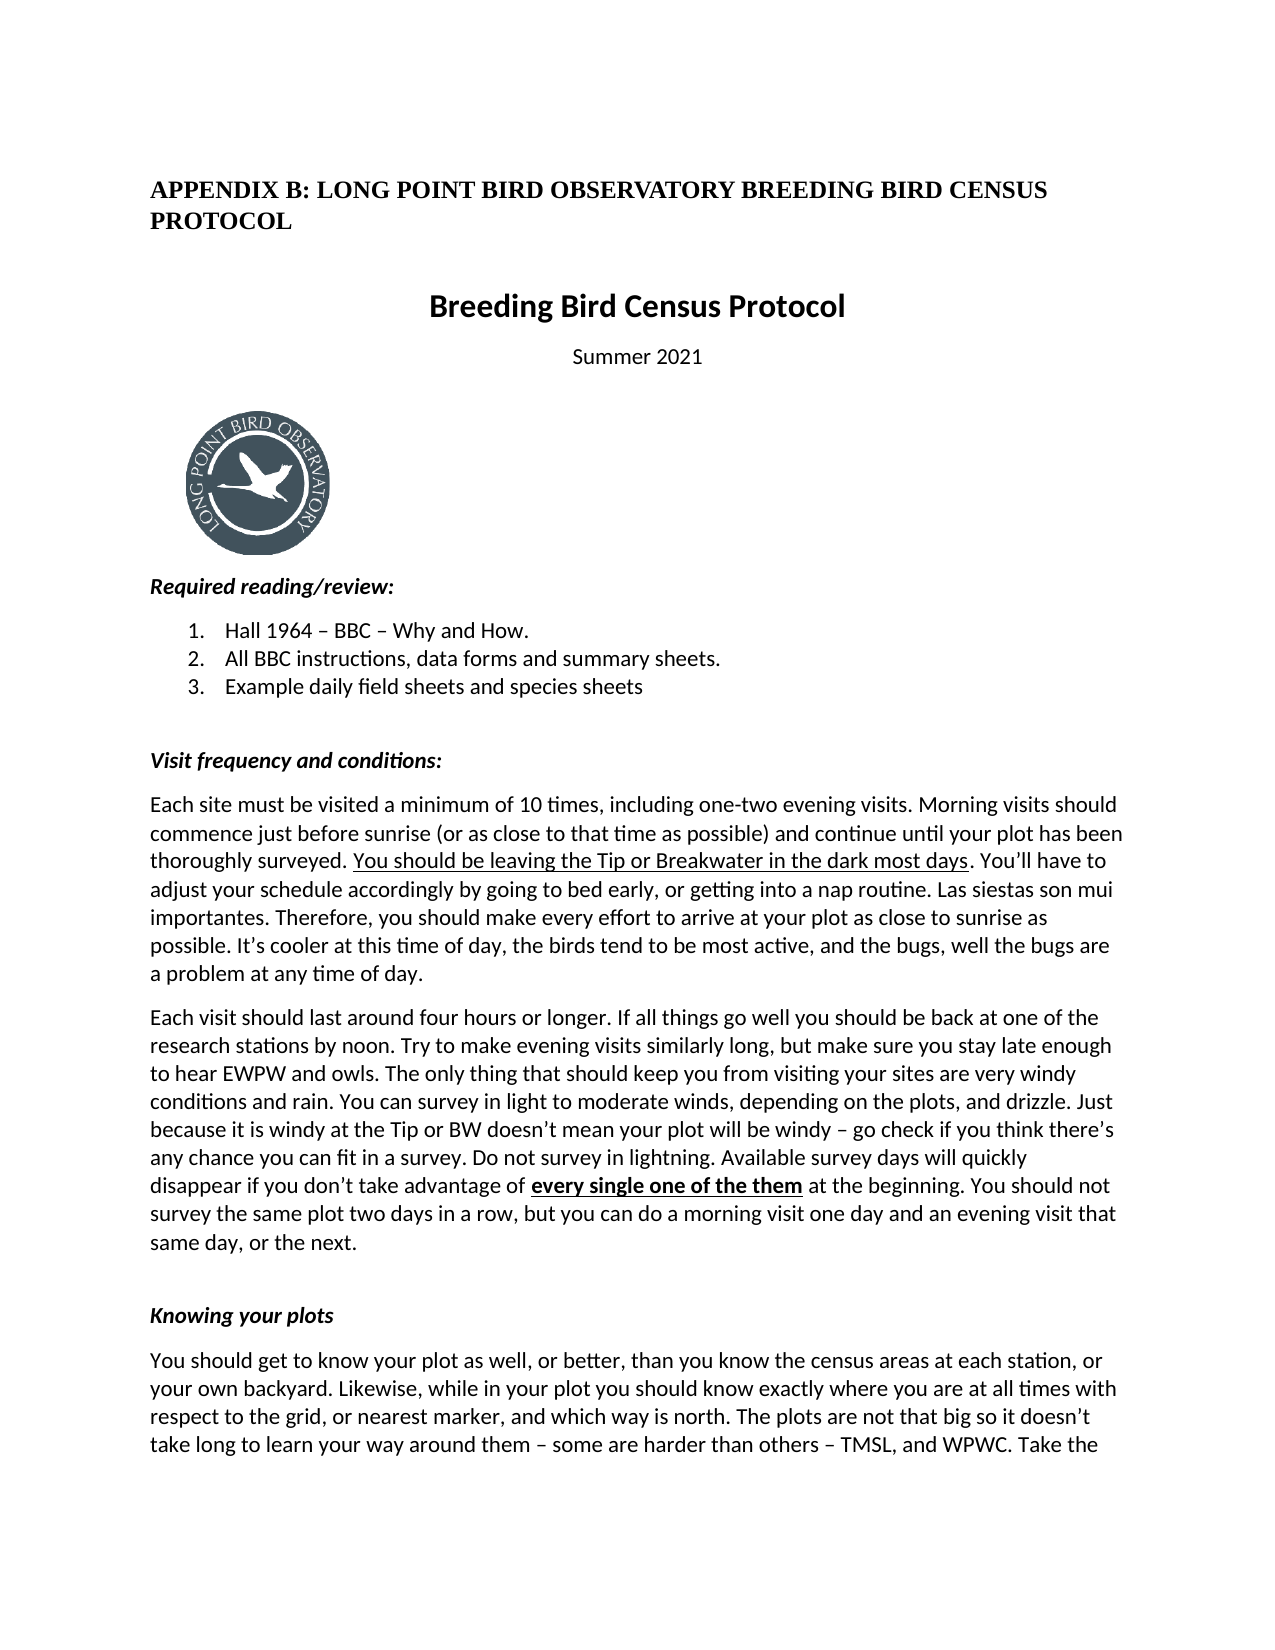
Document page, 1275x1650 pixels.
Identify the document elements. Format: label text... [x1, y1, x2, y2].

list Hall 1964 – BBC – Why and How. [187, 616, 1125, 644]
picture [186, 411, 330, 555]
text Required reading/review: [150, 387, 1125, 600]
text Summer 2021 [150, 342, 1125, 370]
text Each site must be visited a minimum of 10 times, including one-two evening visits. Morning visits should commence just before sunrise (or as close to that time as possible) and continue until your plot has been thoroughly surveyed. You should be leaving the Tip or Breakwater in the dark most days. You’ll have to adjust your schedule accordingly by going to bed early, or getting into a nap routine. Las siestas son mui importantes. Therefore, you should make every effort to arrive at your plot as close to sunrise as possible. It’s cooler at this time of day, the birds tend to be most active, and the bugs, well the bugs are a problem at any time of day. [150, 791, 1125, 987]
list Example daily field sheets and species sheets [187, 672, 1125, 701]
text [150, 1346, 1125, 1458]
text Visit frequency and conditions: [150, 746, 1125, 774]
text Knowing your plots [150, 1301, 1125, 1329]
list All BBC instructions, data forms and summary sheets. [187, 644, 1125, 672]
text Each visit should last around four hours or longer. If all things go well you should be back at one of the research stations by noon. Try to make evening visits similarly long, but make sure you stay late enough to hear EWPW and owls. The only thing that should keep you from visiting your sites are very windy conditions and rain. You can survey in light to moderate winds, depending on the plots, and drizzle. Just because it is windy at the Tip or BW doesn’t mean your plot will be windy – go check if you think there’s any chance you can fit in a survey. Do not survey in lightning. Available survey days will quickly disappear if you don’t take advantage of every single one of the them at the beginning. You should not survey the same plot two days in a row, but you can do a morning visit one day and an evening visit that same day, or the next. [150, 1003, 1125, 1256]
text Breeding Bird Census Protocol [150, 285, 1125, 326]
subtitle APPENDIX B: LONG POINT BIRD OBSERVATORY BREEDING BIRD CENSUS PROTOCOL [150, 175, 1125, 235]
